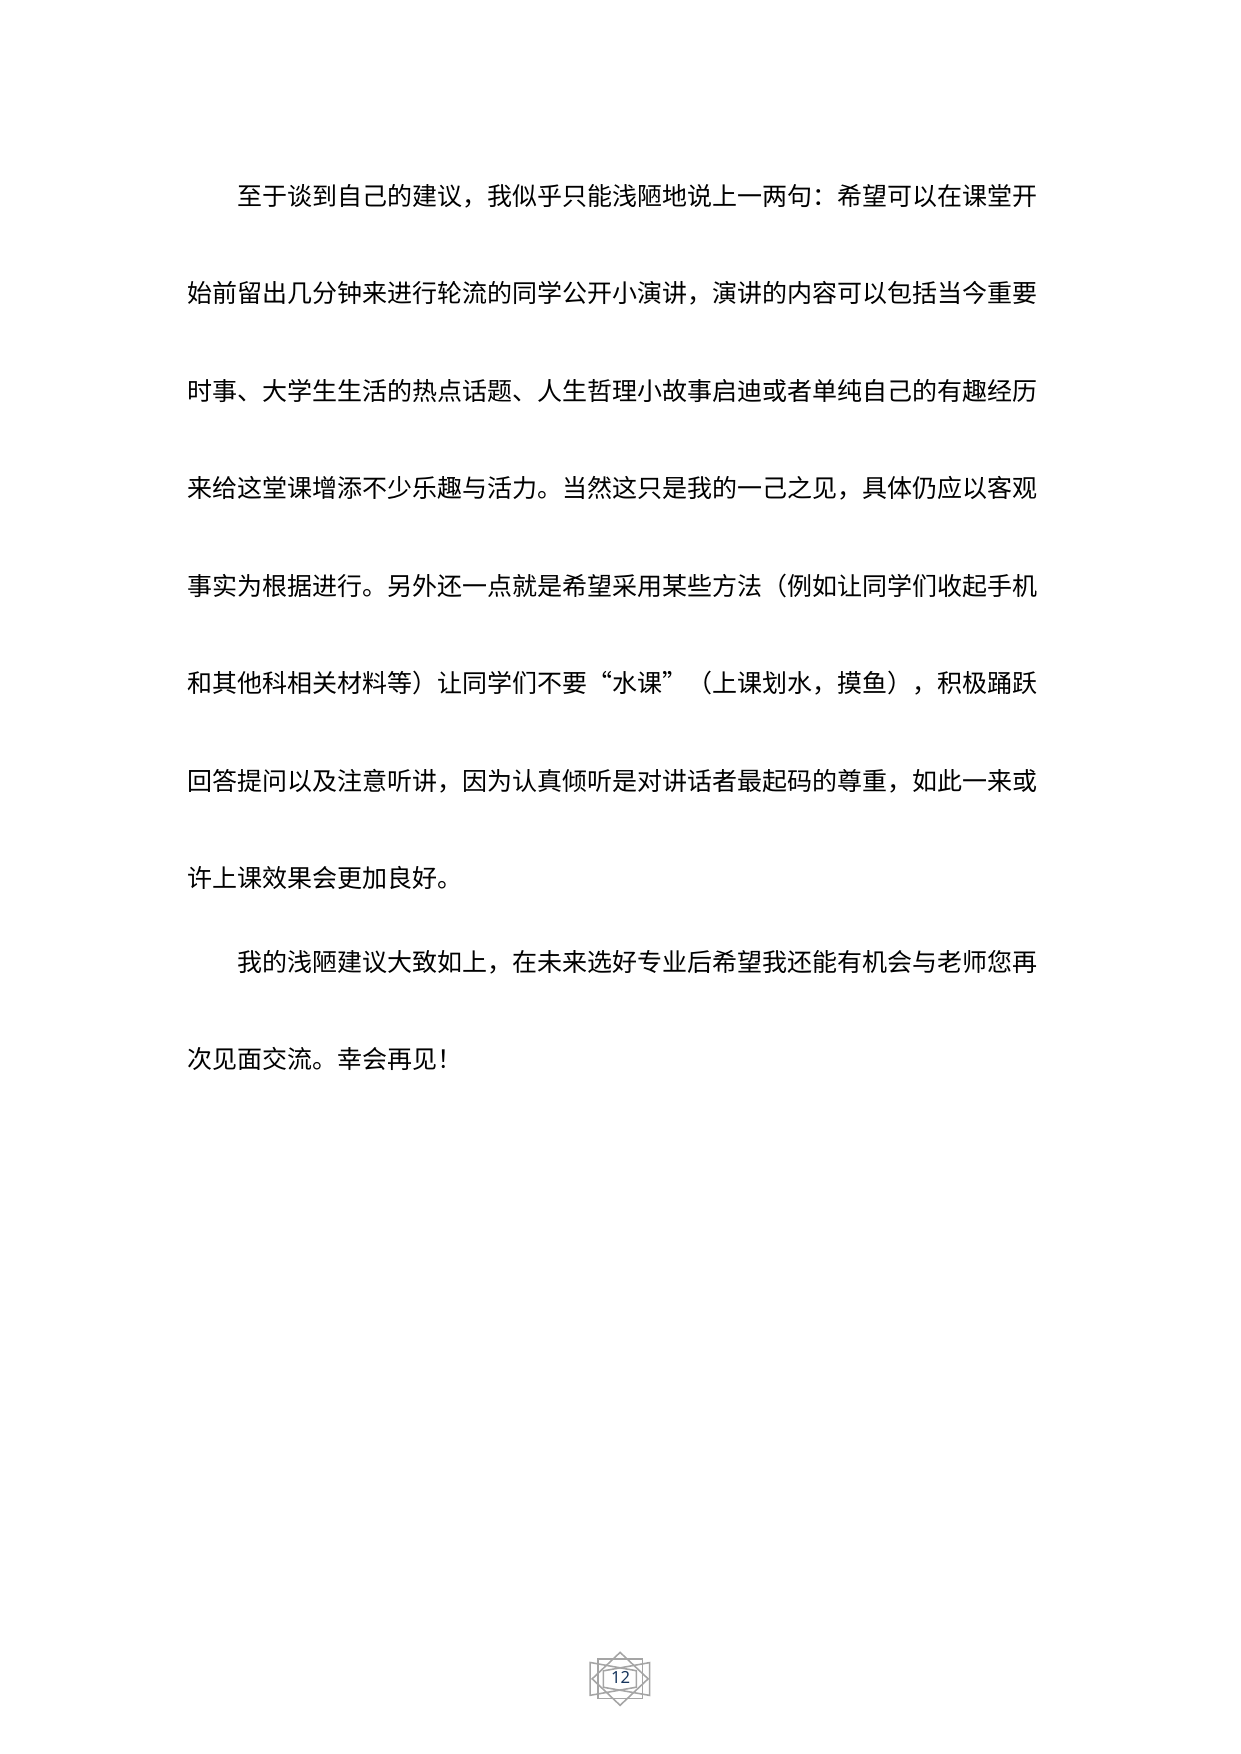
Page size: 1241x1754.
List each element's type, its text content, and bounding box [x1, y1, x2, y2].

text 至于谈到自己的建议，我似乎只能浅陋地说上一两句：希望可以在课堂开始前留出几分钟来进行轮流的同学公开小演讲，演讲的内容可以包括当今重要时事、大学生生活的热点话题、人生哲理小故事启迪或者单纯自己的有趣经历来给这堂课增添不少乐趣与活力。当然这只是我的一己之见，具体仍应以客观事实为根据进行。另外还一点就是希望采用某些方法（例如让同学们收起手机和其他科相关材料等）让同学们不要“水课”（上课划水，摸鱼），积极踊跃回答提问以及注意听讲，因为认真倾听是对讲话者最起码的尊重，如此一来或许上课效果会更加良好。 [187, 162, 1053, 909]
text 我的浅陋建议大致如上，在未来选好专业后希望我还能有机会与老师您再次见面交流。幸会再见！ [187, 928, 1053, 1090]
